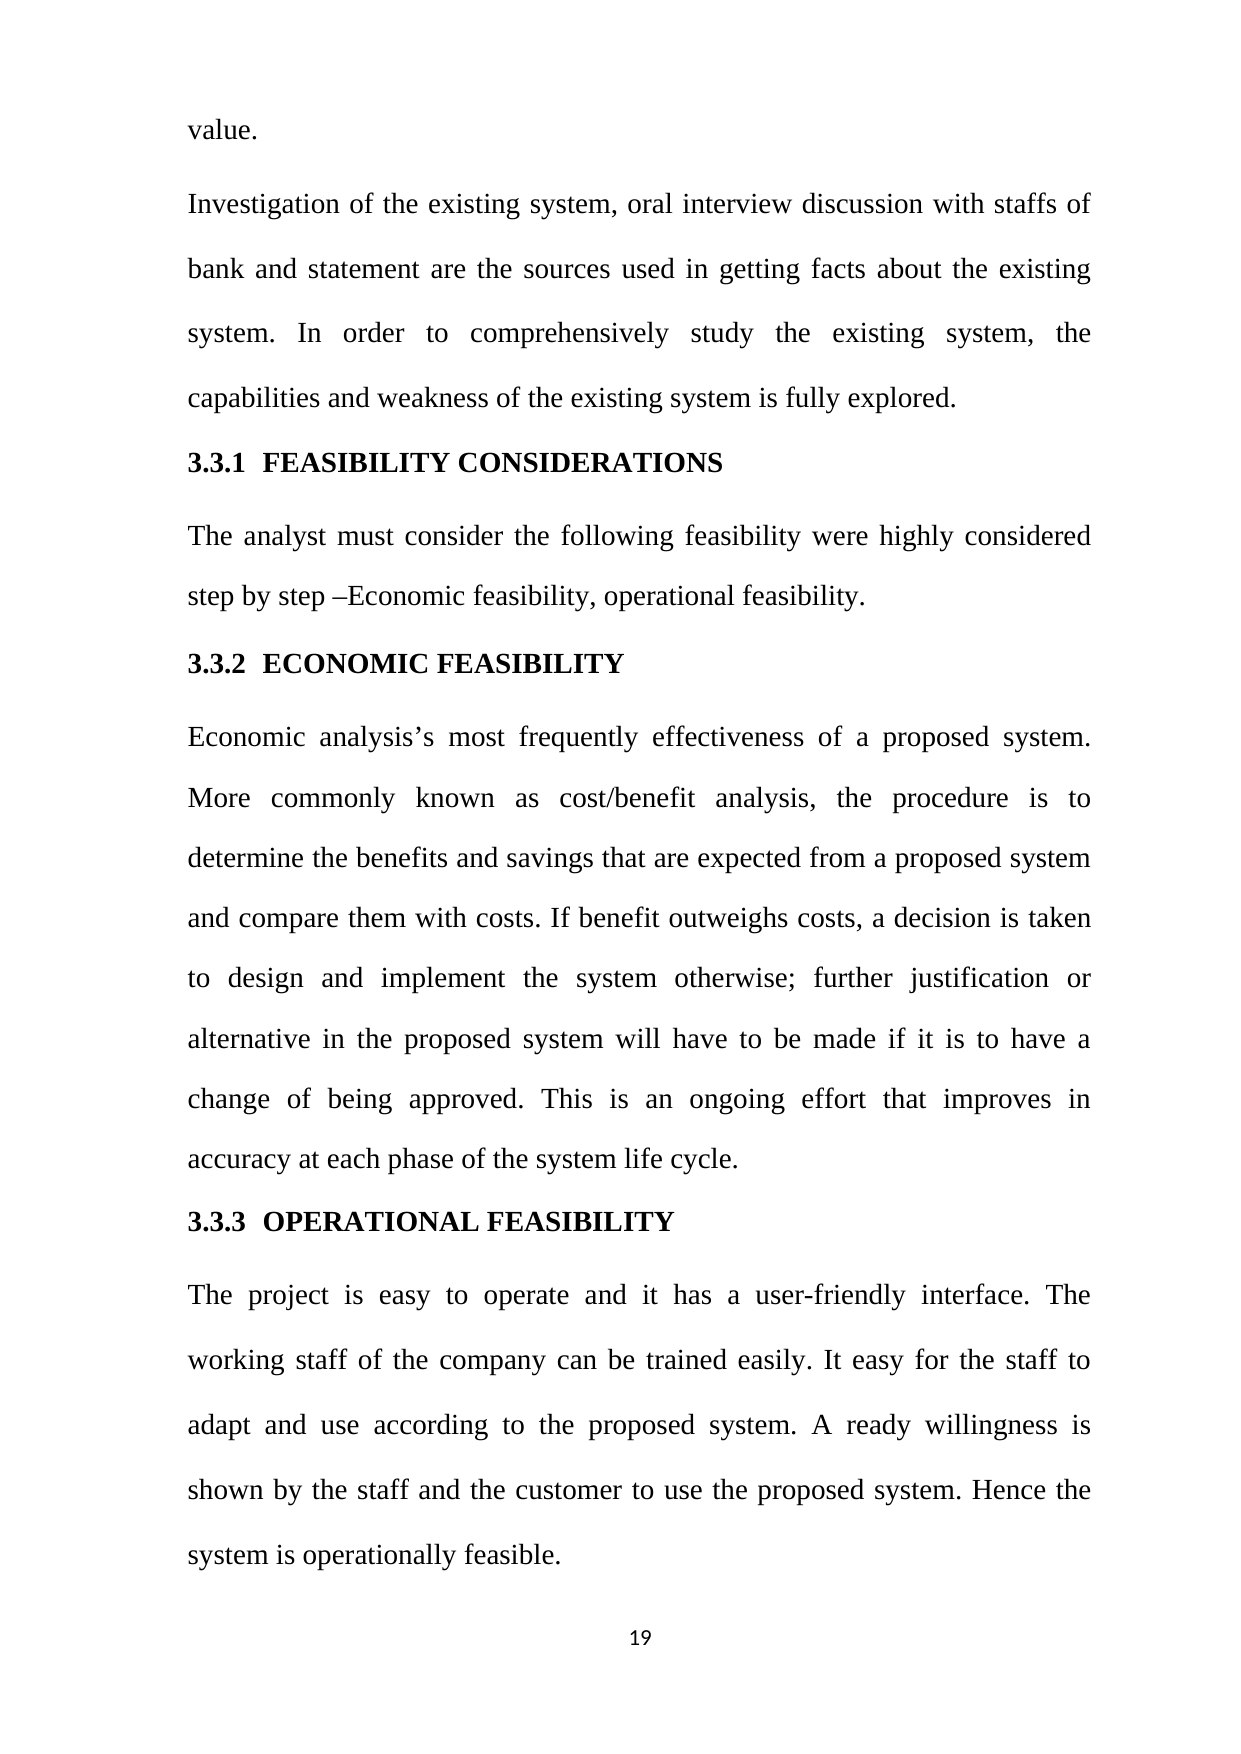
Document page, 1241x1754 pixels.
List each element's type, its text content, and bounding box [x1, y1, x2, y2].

text Economic analysis’s most frequently effectiveness of a proposed system. More commonly known as cost/benefit analysis, the procedure is to determine the benefits and savings that are expected from a proposed system and compare them with costs. If benefit outweighs costs, a decision is taken to design and implement the system otherwise; further justification or alternative in the proposed system will have to be made if it is to have a change of being approved. This is an ongoing effort that improves in accuracy at each phase of the system life cycle. [187, 719, 1092, 1175]
text The analyst must consider the following feasibility were highly considered step by step –Economic feasibility, operational feasibility. [187, 518, 1092, 612]
text The project is easy to operate and it has a user-friendly interface. The working staff of the company can be trained easily. It easy for the staff to adapt and use according to the proposed system. A ready willingness is shown by the staff and the customer to use the proposed system. Hence the system is operationally feasible. [187, 1277, 1092, 1571]
text 3.3.3 OPERATIONAL FEASIBILITY [187, 1204, 1092, 1238]
text 3.3.2 ECONOMIC FEASIBILITY [187, 646, 1092, 679]
text Investigation of the existing system, oral interview discussion with staffs of bank and statement are the sources used in getting facts about the existing system. In order to comprehensively study the existing system, the capabilities and weakness of the existing system is fully explored. [187, 186, 1092, 414]
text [187, 112, 1080, 146]
text 3.3.1 FEASIBILITY CONSIDERATIONS [187, 445, 1092, 478]
